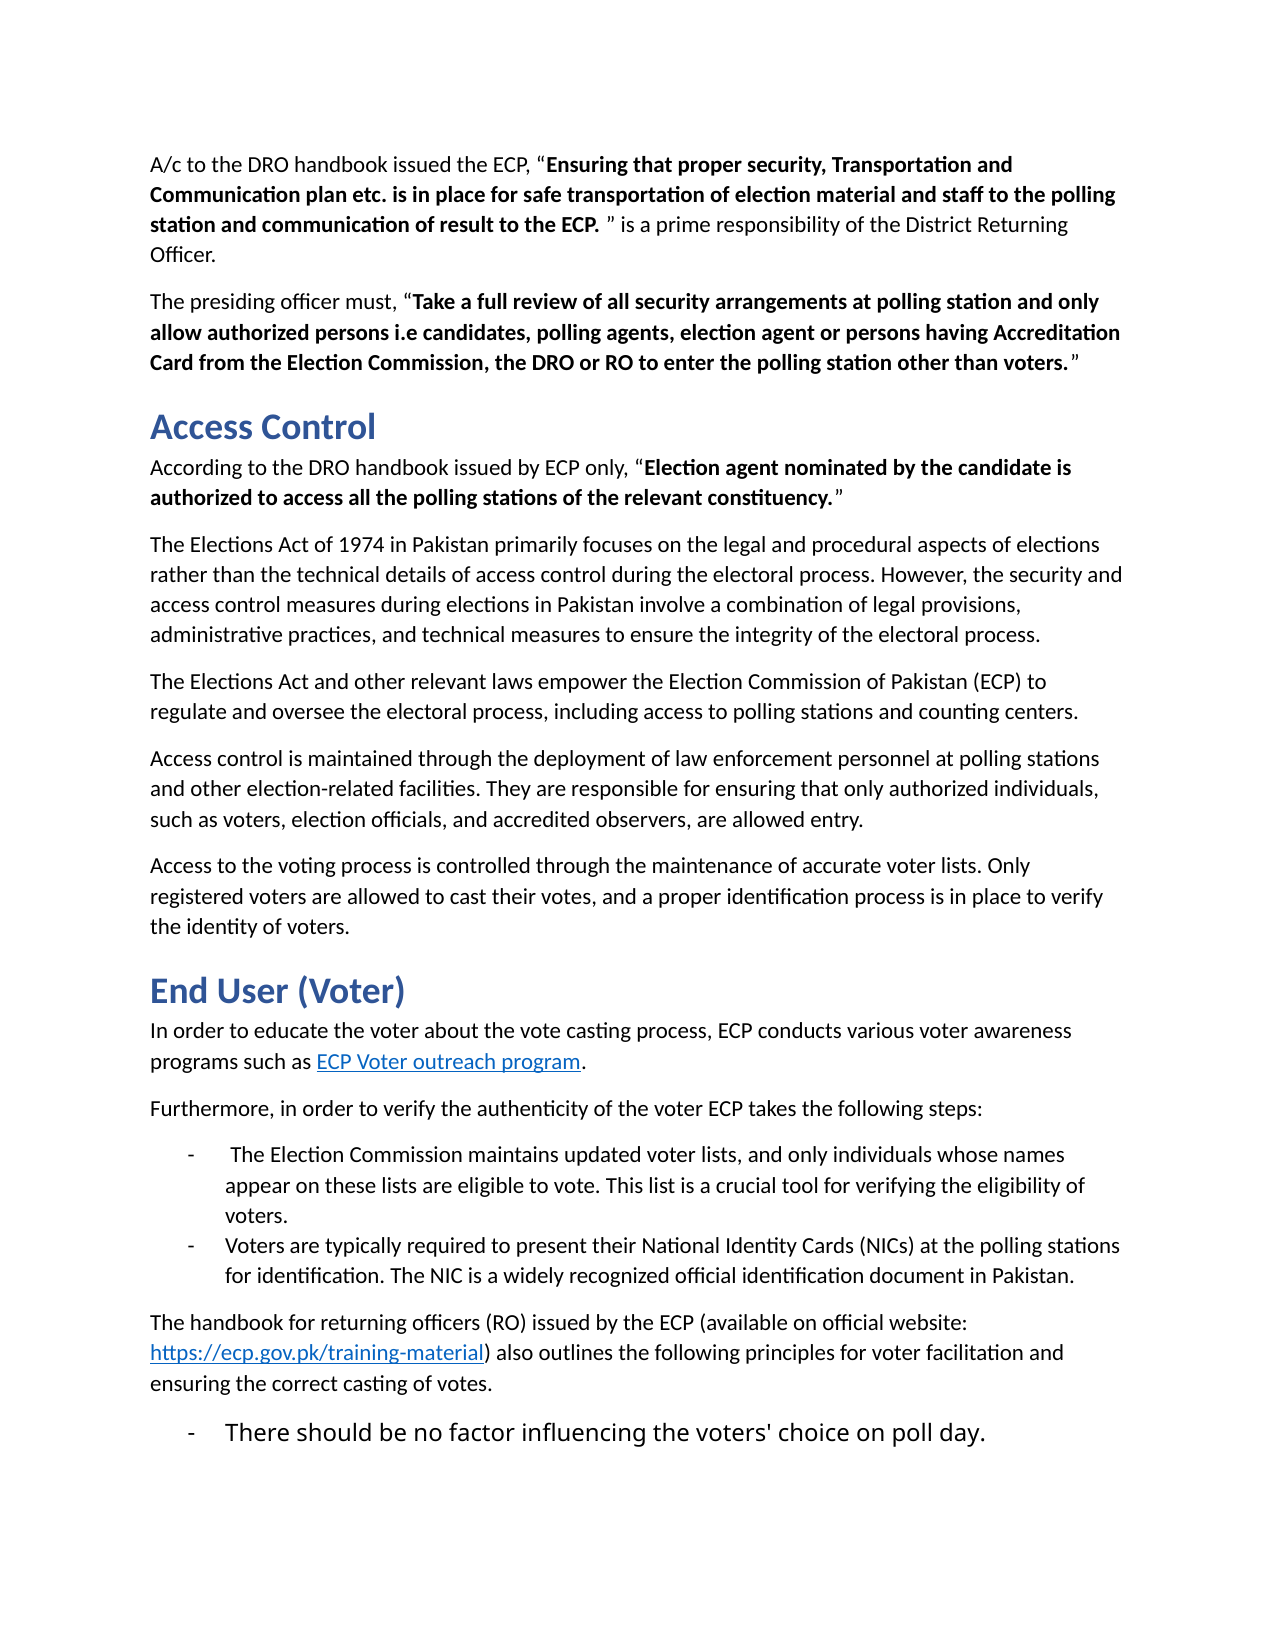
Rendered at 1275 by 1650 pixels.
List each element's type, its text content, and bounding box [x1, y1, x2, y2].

text Access control is maintained through the deployment of law enforcement personnel at polling stations and other election-related facilities. They are responsible for ensuring that only authorized individuals, such as voters, election officials, and accredited observers, are allowed entry. [150, 744, 1125, 833]
text Furthermore, in order to verify the authenticity of the voter ECP takes the following steps: [150, 1094, 1125, 1122]
text The presiding officer must, “Take a full review of all security arrangements at polling station and only allow authorized persons i.e candidates, polling agents, election agent or persons having Accreditation Card from the Election Commission, the DRO or RO to enter the polling station other than voters.” [150, 287, 1125, 376]
list The Election Commission maintains updated voter lists, and only individuals whose names appear on these lists are eligible to vote. This list is a crucial tool for verifying the eligibility of voters. [187, 1141, 1125, 1229]
text In order to educate the voter about the vote casting process, ECP conducts various voter awareness programs such as ECP Voter outreach program. [150, 1017, 1125, 1075]
subtitle End User (Voter) [150, 967, 1125, 1013]
text A/c to the DRO handbook issued the ECP, “Ensuring that proper security, Transportation and Communication plan etc. is in place for safe transportation of election material and staff to the polling station and communication of result to the ECP. ” is a prime responsibility of the District Returning Officer. [150, 150, 1125, 269]
list There should be no factor influencing the voters' choice on poll day. [187, 1416, 1125, 1448]
subtitle Access Control [150, 403, 1125, 449]
text The handbook for returning officers (RO) issued by the ECP (available on official website: https://ecp.gov.pk/training-material) also outlines the following principles for voter facilitation and ensuring the correct casting of votes. [150, 1308, 1125, 1397]
text The Elections Act of 1974 in Pakistan primarily focuses on the legal and procedural aspects of elections rather than the technical details of access control during the electoral process. However, the security and access control measures during elections in Pakistan involve a combination of legal provisions, administrative practices, and technical measures to ensure the integrity of the electoral process. [150, 530, 1125, 648]
text Access to the voting process is controlled through the maintenance of accurate voter lists. Only registered voters are allowed to cast their votes, and a proper identification process is in place to verify the identity of voters. [150, 852, 1125, 940]
text According to the DRO handbook issued by ECP only, “Election agent nominated by the candidate is authorized to access all the polling stations of the relevant constituency.” [150, 453, 1125, 511]
text The Elections Act and other relevant laws empower the Election Commission of Pakistan (ECP) to regulate and oversee the electoral process, including access to polling stations and counting centers. [150, 667, 1125, 725]
list Voters are typically required to present their National Identity Cards (NICs) at the polling stations for identification. The NIC is a widely recognized official identification document in Pakistan. [187, 1231, 1125, 1289]
